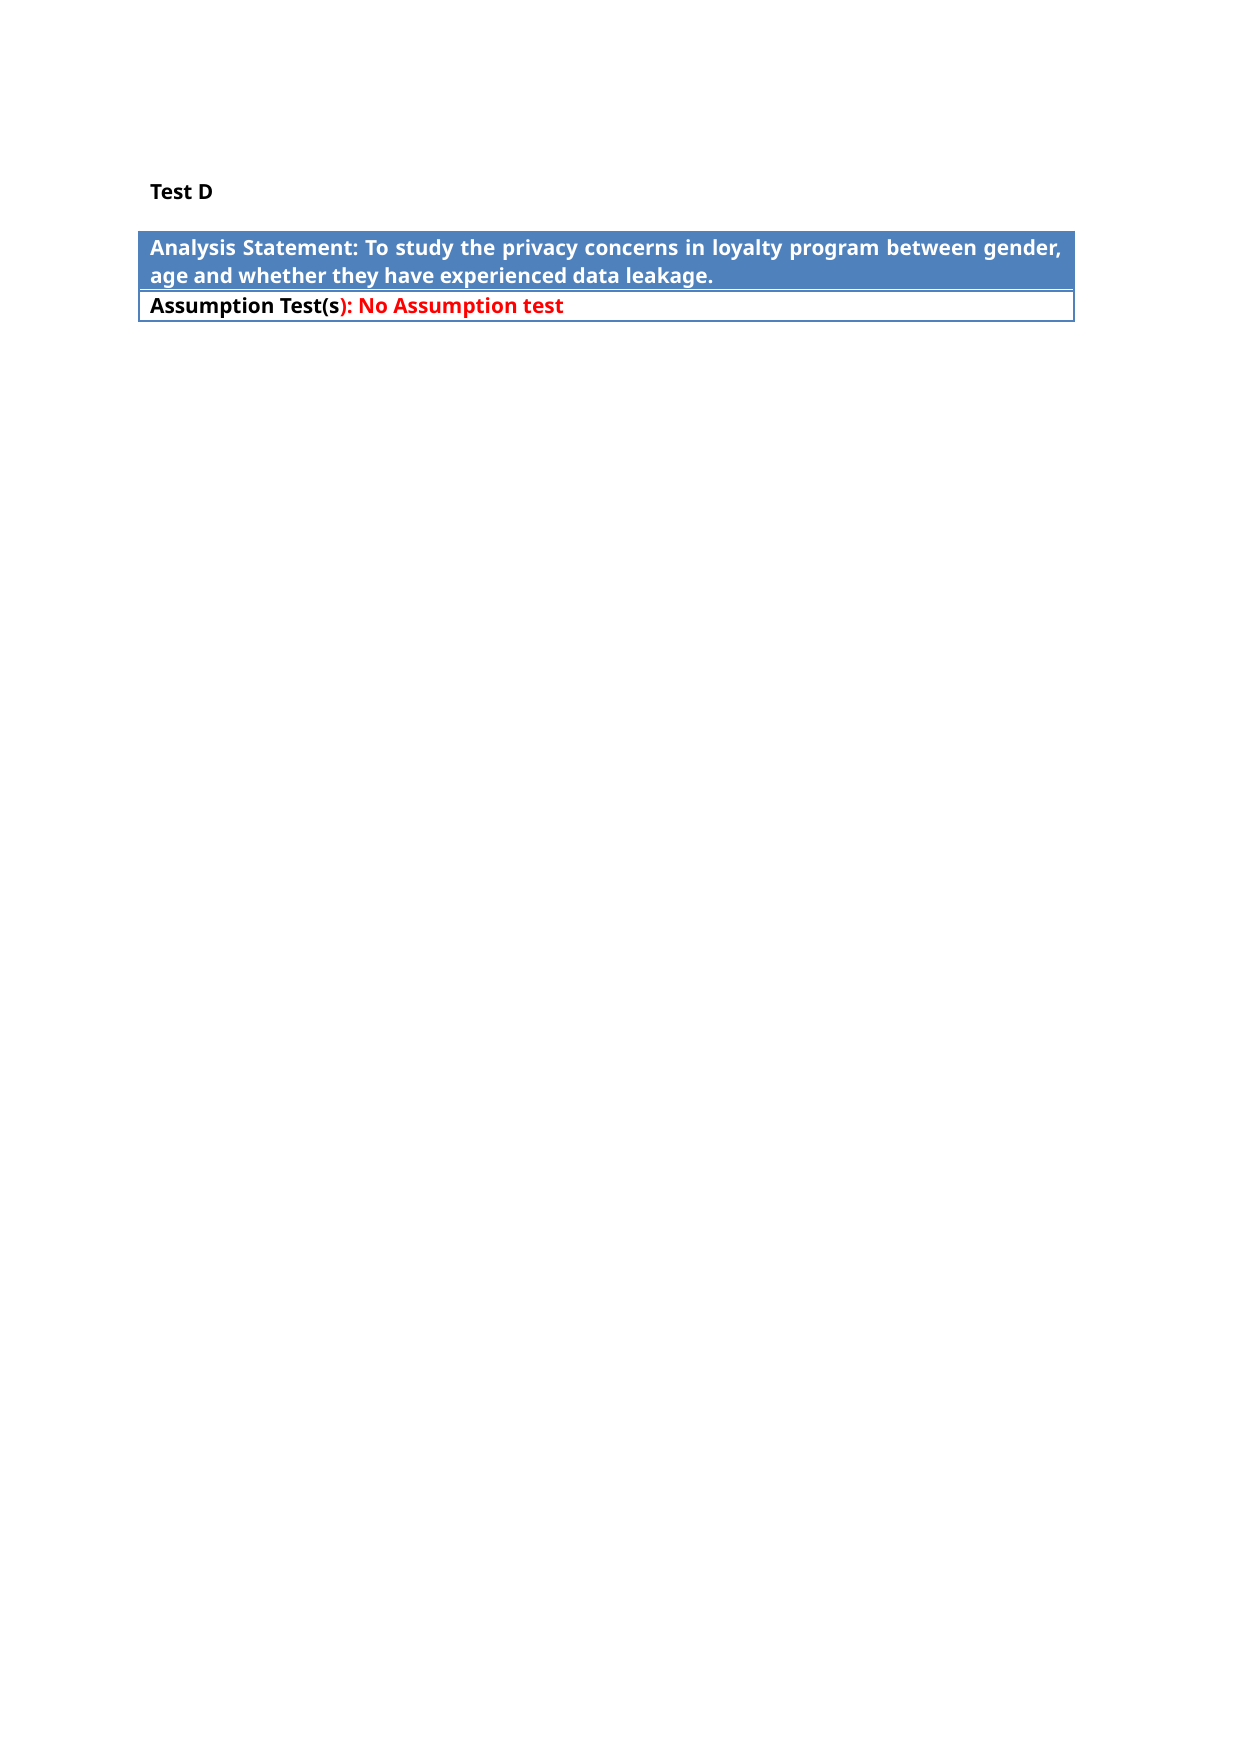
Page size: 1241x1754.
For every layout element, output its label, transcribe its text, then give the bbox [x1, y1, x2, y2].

table_cell Assumption Test(s): No Assumption test [140, 292, 1073, 320]
table_header Analysis Statement: To study the privacy concerns in loyalty program between gender, age and whether they have experienced data leakage. [140, 233, 1073, 289]
subtitle Test D [150, 177, 1090, 206]
